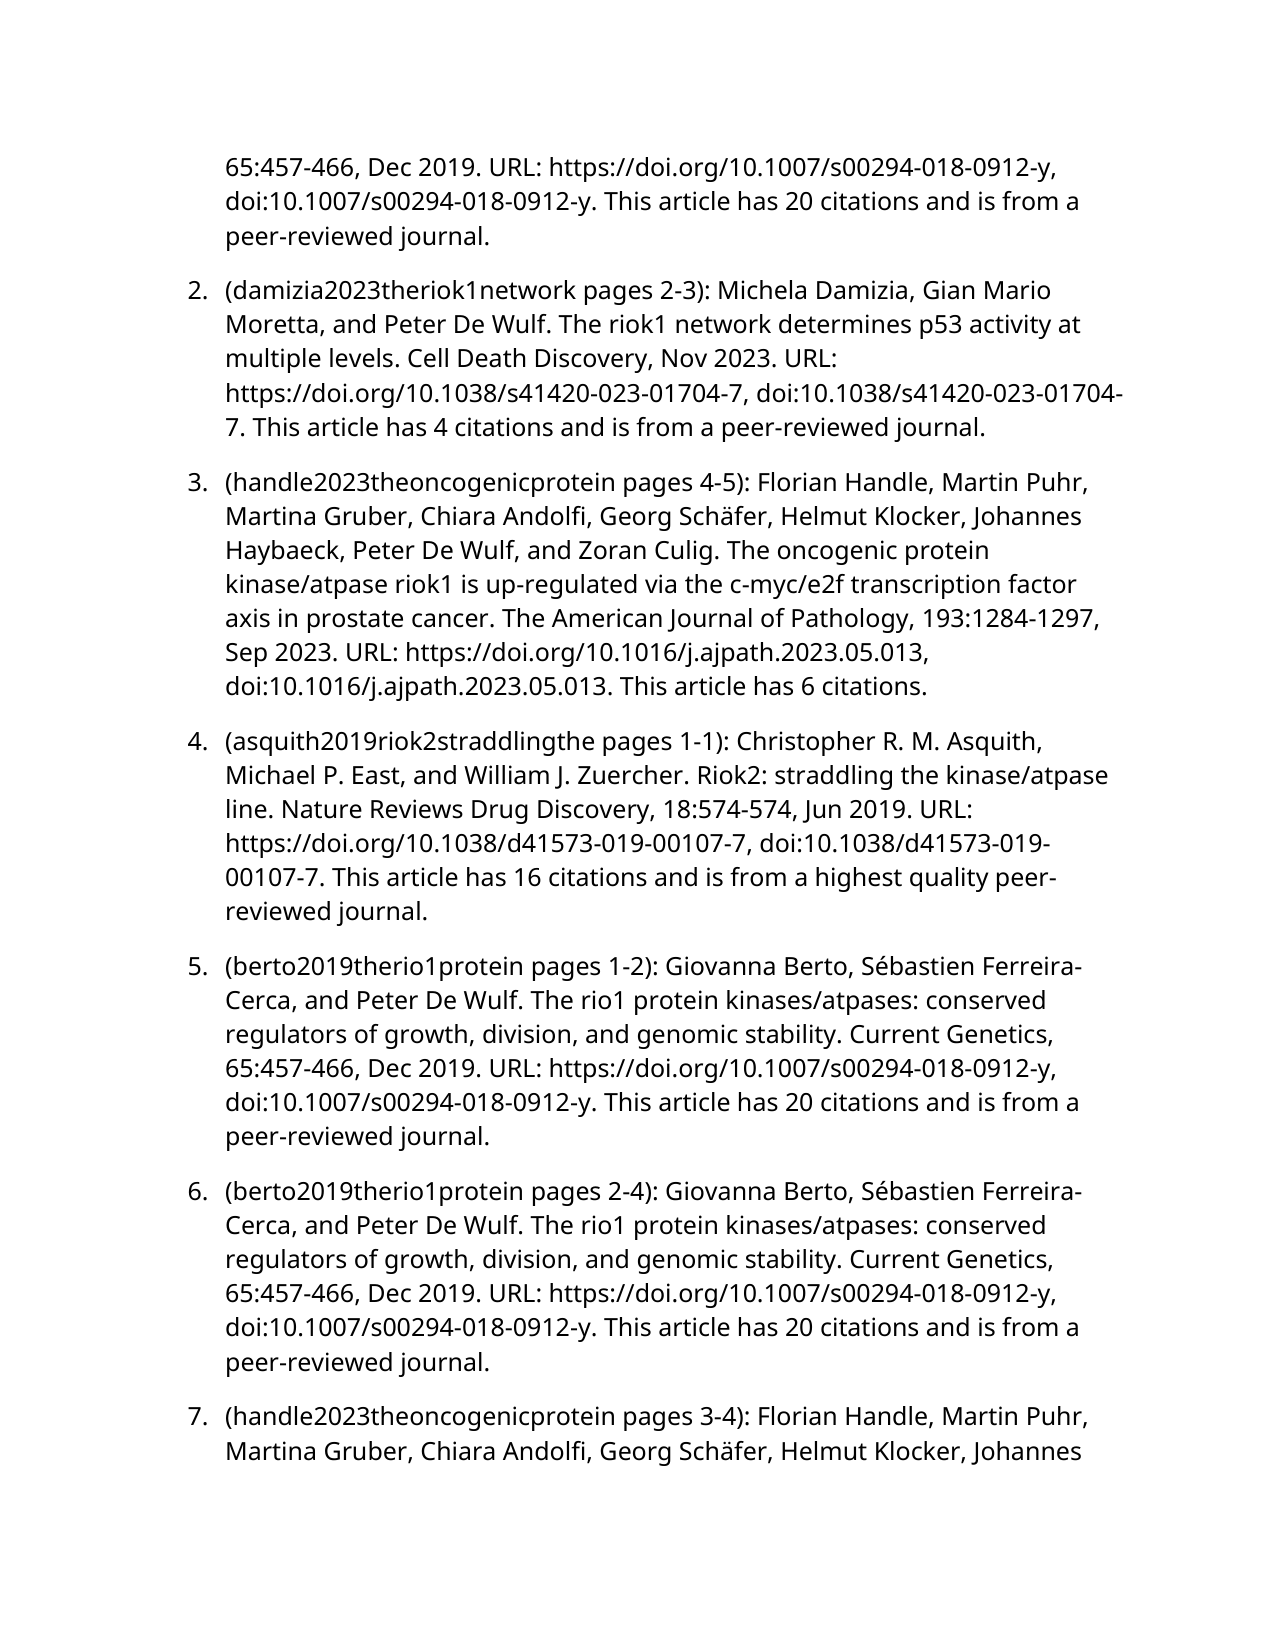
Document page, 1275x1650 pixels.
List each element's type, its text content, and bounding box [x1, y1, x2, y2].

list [187, 1399, 1125, 1467]
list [187, 150, 1125, 252]
list (handle2023theoncogenicprotein pages 4-5): Florian Handle, Martin Puhr, Martina Gruber, Chiara Andolfi, Georg Schäfer, Helmut Klocker, Johannes Haybaeck, Peter De Wulf, and Zoran Culig. The oncogenic protein kinase/atpase riok1 is up-regulated via the c-myc/e2f transcription factor axis in prostate cancer. The American Journal of Pathology, 193:1284-1297, Sep 2023. URL: https://doi.org/10.1016/j.ajpath.2023.05.013, doi:10.1016/j.ajpath.2023.05.013. This article has 6 citations. [187, 464, 1125, 703]
list (berto2019therio1protein pages 2-4): Giovanna Berto, Sébastien Ferreira-Cerca, and Peter De Wulf. The rio1 protein kinases/atpases: conserved regulators of growth, division, and genomic stability. Current Genetics, 65:457-466, Dec 2019. URL: https://doi.org/10.1007/s00294-018-0912-y, doi:10.1007/s00294-018-0912-y. This article has 20 citations and is from a peer-reviewed journal. [187, 1174, 1125, 1378]
list (asquith2019riok2straddlingthe pages 1-1): Christopher R. M. Asquith, Michael P. East, and William J. Zuercher. Riok2: straddling the kinase/atpase line. Nature Reviews Drug Discovery, 18:574-574, Jun 2019. URL: https://doi.org/10.1038/d41573-019-00107-7, doi:10.1038/d41573-019-00107-7. This article has 16 citations and is from a highest quality peer-reviewed journal. [187, 723, 1125, 928]
list (berto2019therio1protein pages 1-2): Giovanna Berto, Sébastien Ferreira-Cerca, and Peter De Wulf. The rio1 protein kinases/atpases: conserved regulators of growth, division, and genomic stability. Current Genetics, 65:457-466, Dec 2019. URL: https://doi.org/10.1007/s00294-018-0912-y, doi:10.1007/s00294-018-0912-y. This article has 20 citations and is from a peer-reviewed journal. [187, 949, 1125, 1153]
list (damizia2023theriok1network pages 2-3): Michela Damizia, Gian Mario Moretta, and Peter De Wulf. The riok1 network determines p53 activity at multiple levels. Cell Death Discovery, Nov 2023. URL: https://doi.org/10.1038/s41420-023-01704-7, doi:10.1038/s41420-023-01704-7. This article has 4 citations and is from a peer-reviewed journal. [187, 273, 1125, 443]
